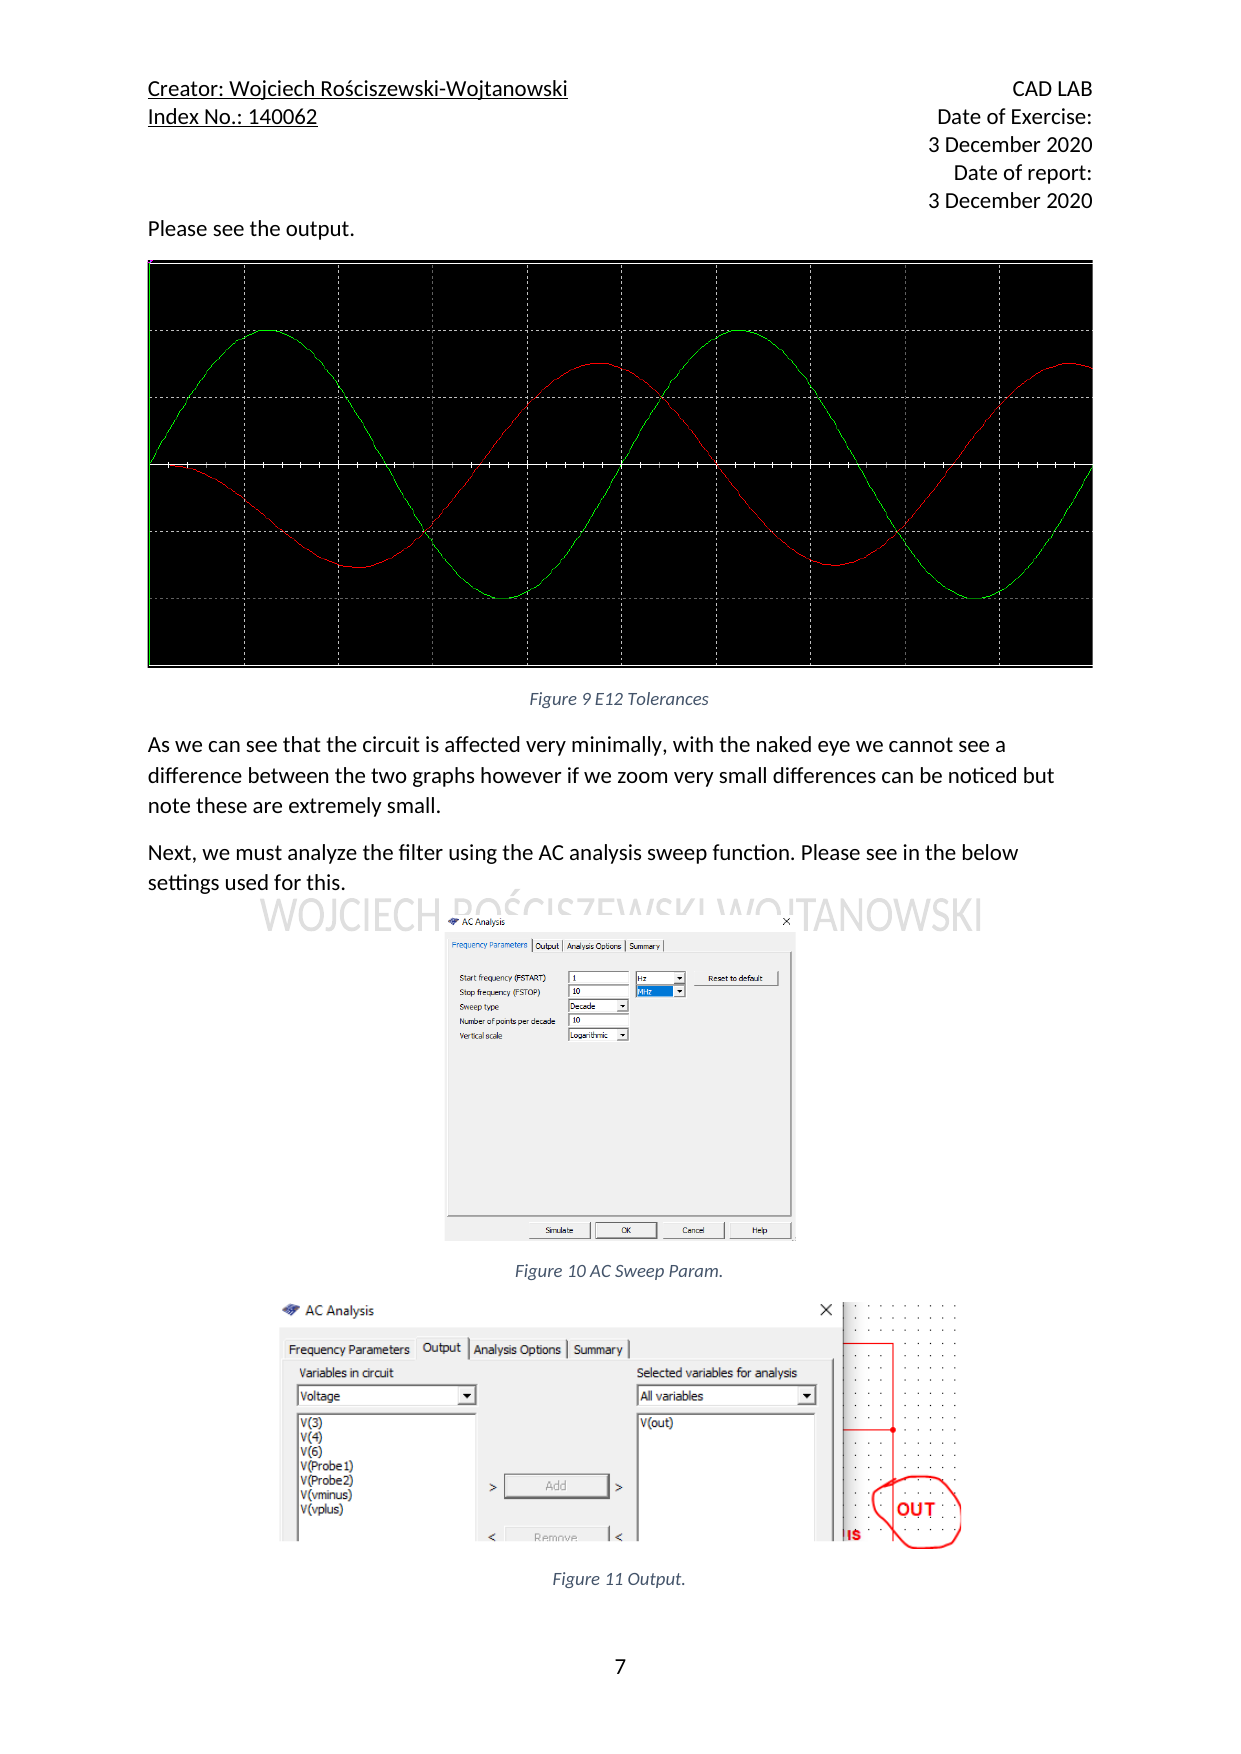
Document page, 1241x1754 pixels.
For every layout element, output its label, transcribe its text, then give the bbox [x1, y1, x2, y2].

text Next, we must analyze the filter using the AC analysis sweep function. Please see in the below settings used for this. [148, 838, 1093, 896]
text Figure 11 Output. [148, 1567, 1093, 1590]
picture [279, 1302, 962, 1549]
text As we can see that the circuit is affected very minimally, with the naked eye we cannot see a difference between the two graphs however if we zoom very small differences can be noticed but note these are extremely small. [148, 731, 1093, 819]
picture [444, 915, 796, 1241]
text Figure 9 E12 Tolerances [148, 687, 1093, 710]
text Please see the output. [148, 214, 1093, 242]
picture [147, 260, 1093, 668]
